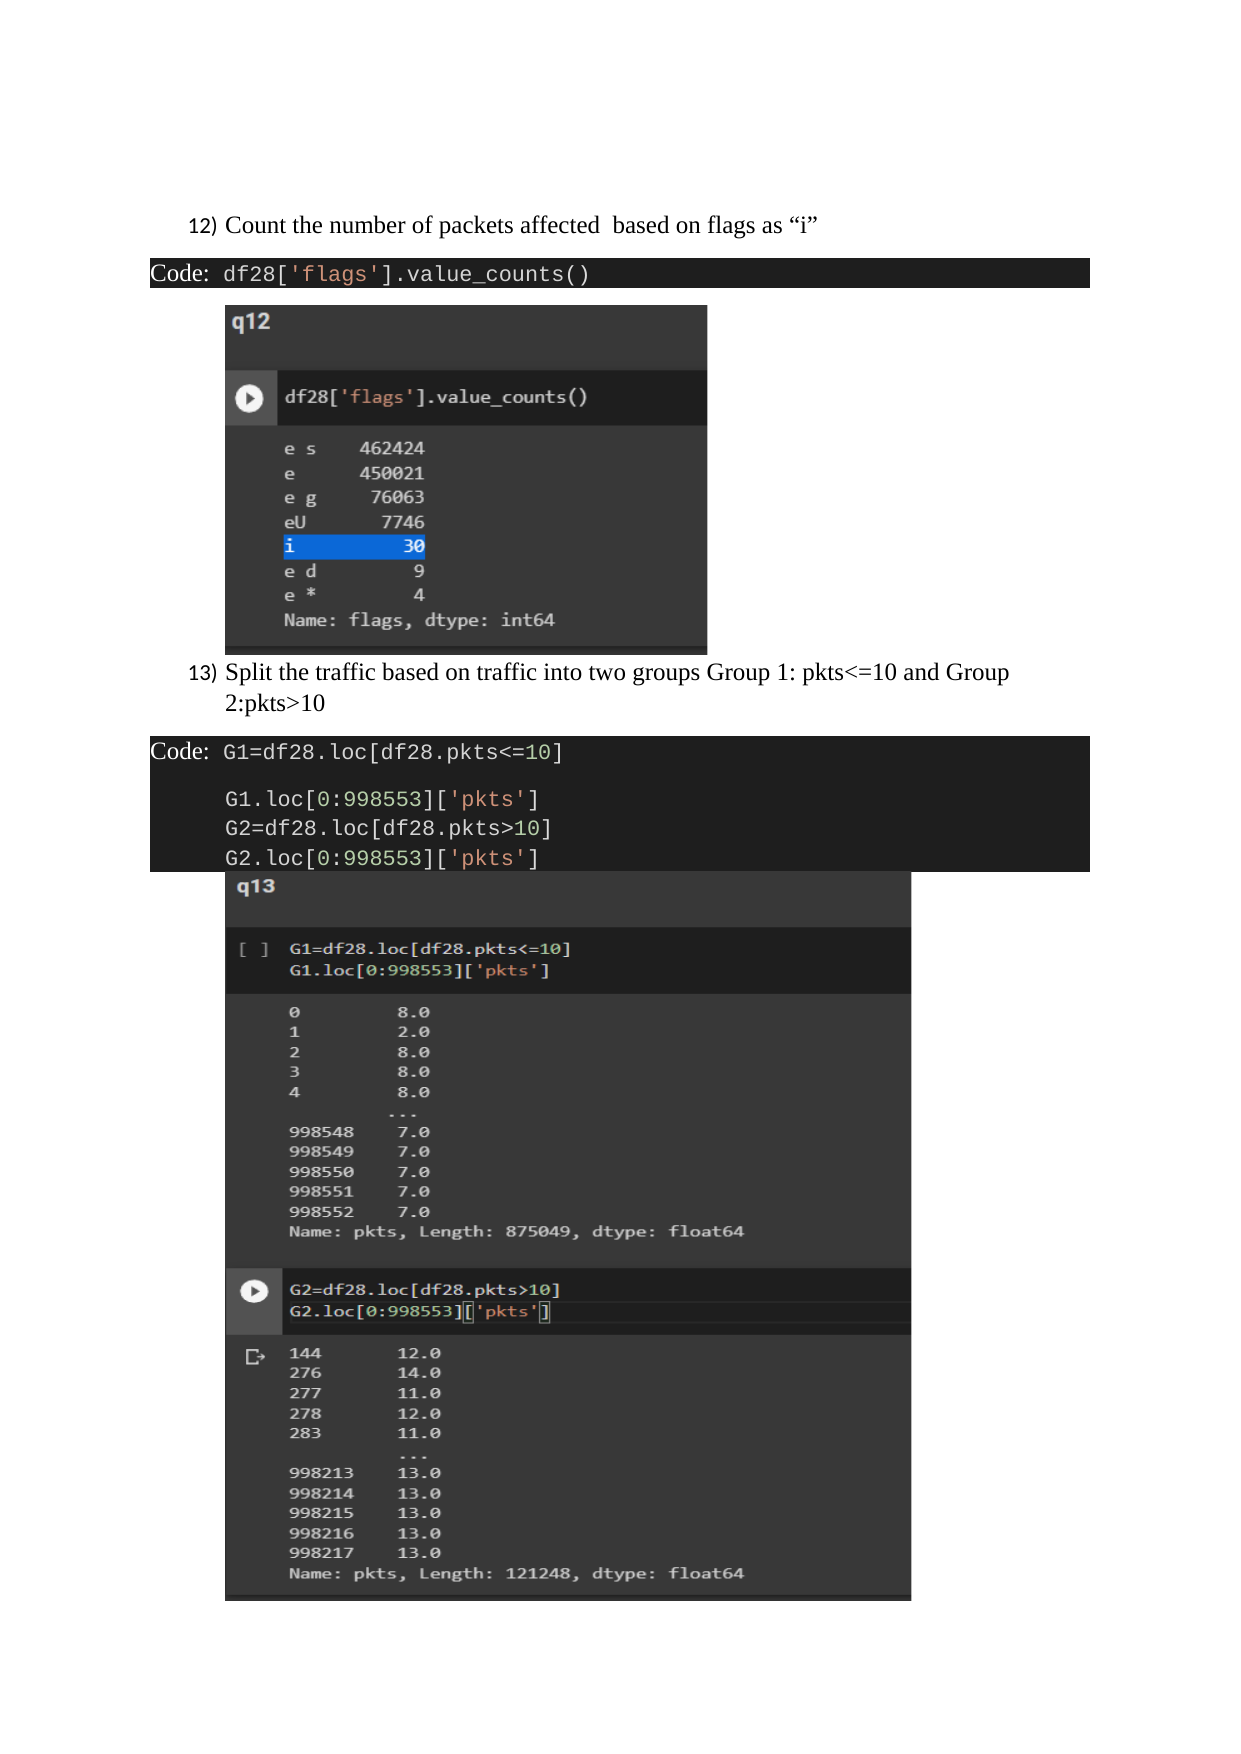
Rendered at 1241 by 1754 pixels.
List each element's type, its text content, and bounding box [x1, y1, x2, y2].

text Code: df28['flags'].value_counts() [150, 258, 1090, 288]
text G2=df28.loc[df28.pkts>10] [150, 812, 1090, 842]
text G2.loc[0:998553]['pkts'] [150, 842, 1090, 872]
picture [225, 305, 708, 655]
text G1.loc[0:998553]['pkts'] [150, 783, 1090, 812]
list Count the number of packets affected based on flags as “i” [187, 210, 1090, 239]
list Split the traffic based on traffic into two groups Group 1: pkts<=10 and Group 2:pkts>10 [187, 657, 1090, 717]
text Code: G1=df28.loc[df28.pkts<=10] [150, 736, 1090, 766]
picture [225, 871, 912, 1601]
